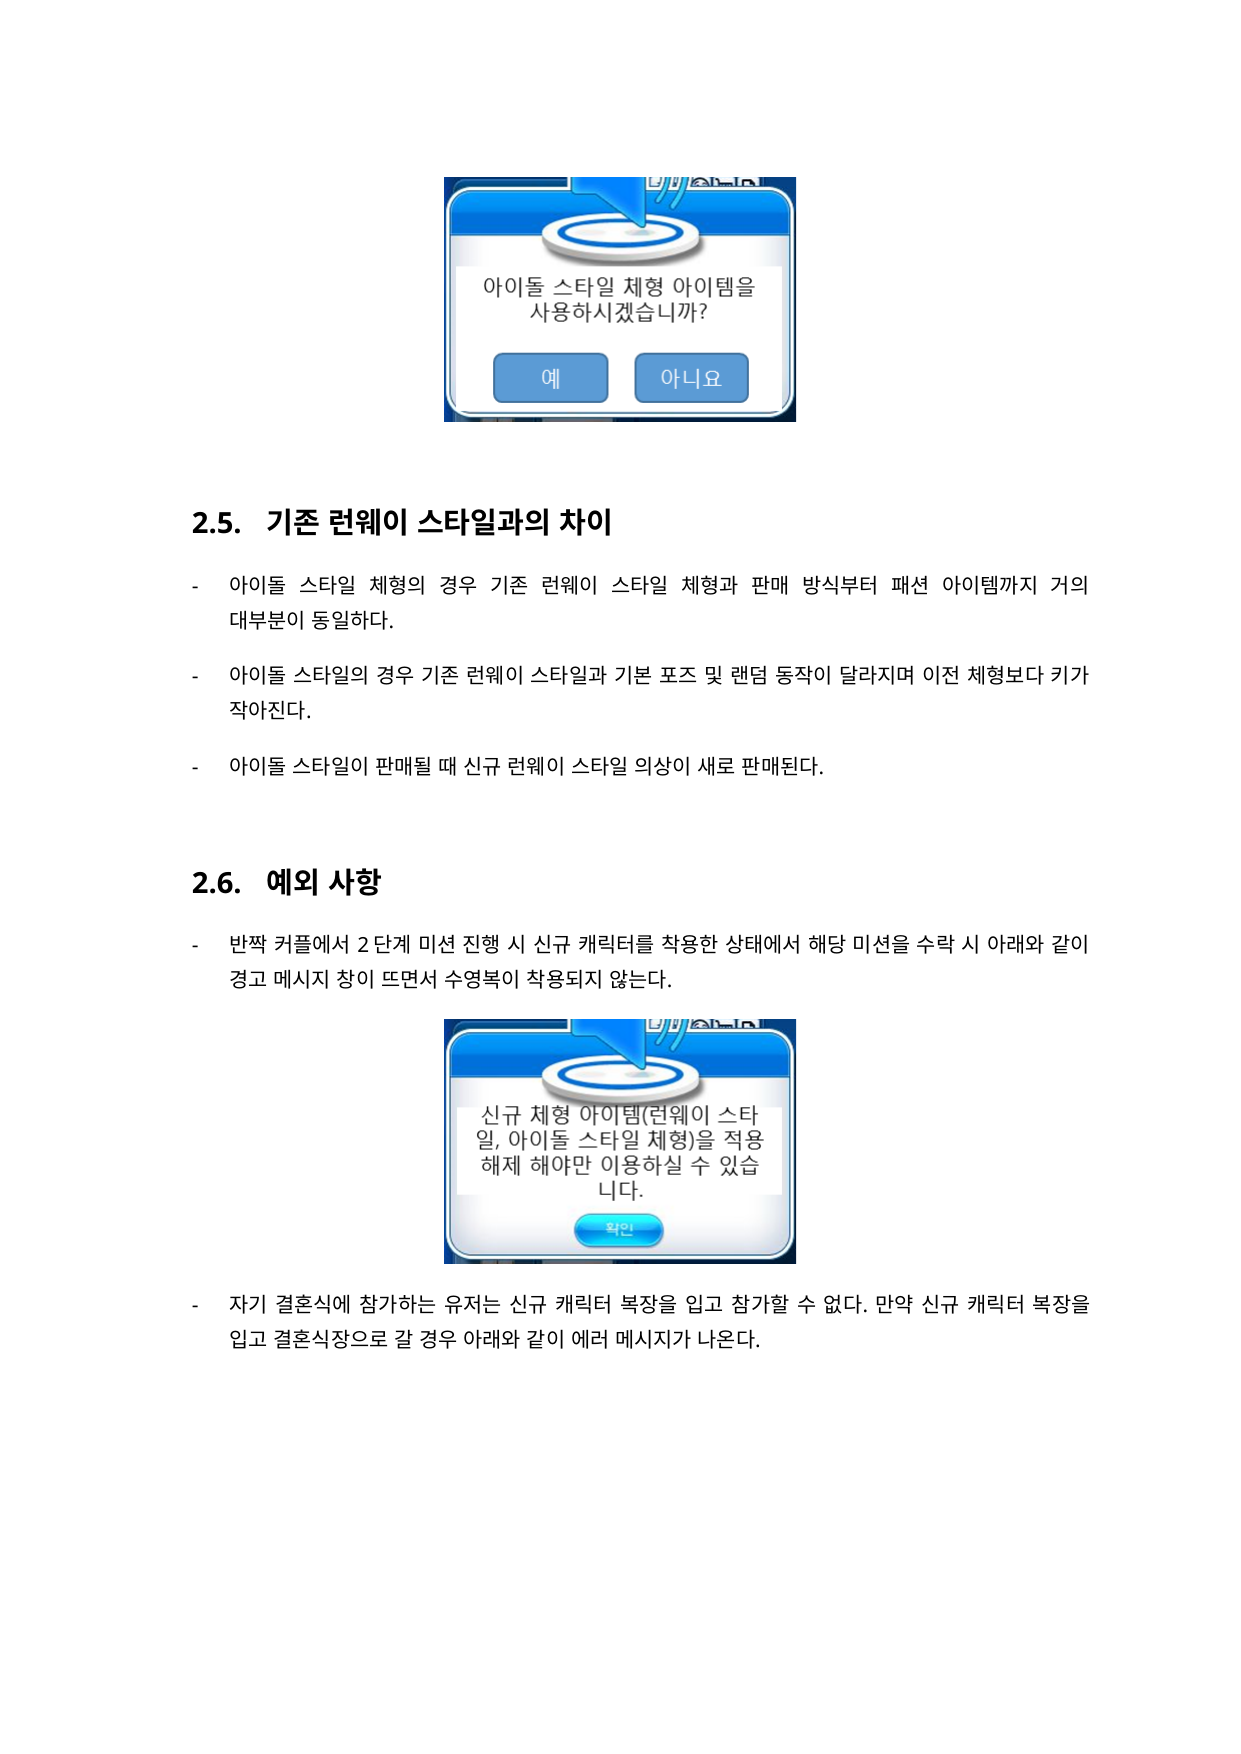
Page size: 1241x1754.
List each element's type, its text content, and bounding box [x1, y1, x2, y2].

list 아이돌 스타일이 판매될 때 신규 런웨이 스타일 의상이 새로 판매된다. [192, 750, 1090, 780]
picture [444, 177, 797, 422]
list 자기 결혼식에 참가하는 유저는 신규 캐릭터 복장을 입고 참가할 수 없다. 만약 신규 캐릭터 복장을 입고 결혼식장으로 갈 경우 아래와 같이 에러 메시지가 나온다. [192, 1288, 1090, 1353]
subtitle 예외 사항 [192, 859, 1090, 902]
list 반짝 커플에서 2단계 미션 진행 시 신규 캐릭터를 착용한 상태에서 해당 미션을 수락 시 아래와 같이 경고 메시지 창이 뜨면서 수영복이 착용되지 않는다. [192, 929, 1090, 994]
list 아이돌 스타일의 경우 기존 런웨이 스타일과 기본 포즈 및 랜덤 동작이 달라지며 이전 체형보다 키가 작아진다. [192, 660, 1090, 725]
picture [444, 1019, 797, 1264]
list 아이돌 스타일 체형의 경우 기존 런웨이 스타일 체형과 판매 방식부터 패션 아이템까지 거의 대부분이 동일하다. [192, 569, 1090, 634]
subtitle 기존 런웨이 스타일과의 차이 [192, 500, 1090, 542]
